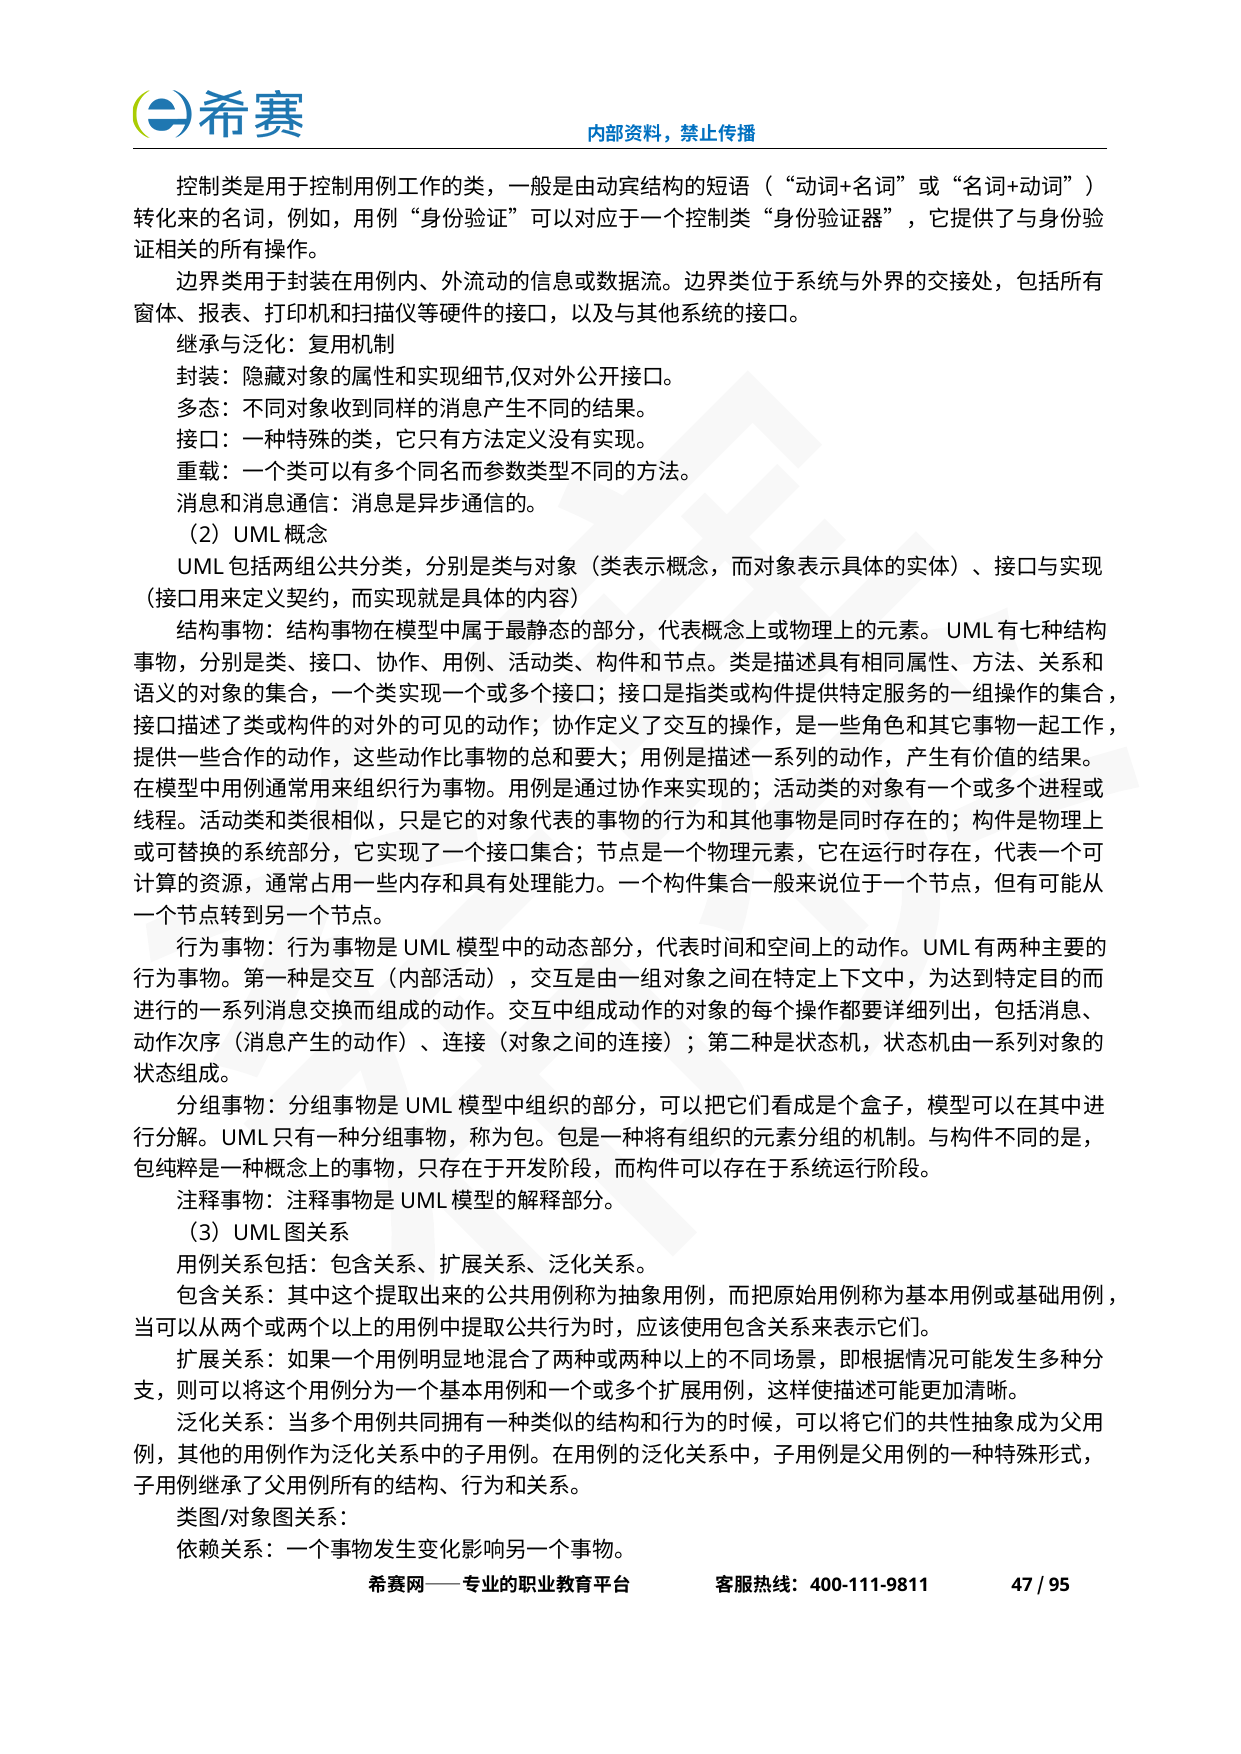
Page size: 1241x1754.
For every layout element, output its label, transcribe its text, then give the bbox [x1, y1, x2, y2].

text 扩展关系：如果一个用例明显地混合了两种或两种以上的不同场景，即根据情况可能发生多种分支，则可以将这个用例分为一个基本用例和一个或多个扩展用例，这样使描述可能更加清晰。 [133, 1342, 1107, 1405]
text 依赖关系：一个事物发生变化影响另一个事物。 [133, 1532, 1107, 1563]
text 注释事物：注释事物是UML模型的解释部分。 [133, 1183, 1107, 1215]
text 多态：不同对象收到同样的消息产生不同的结果。 [133, 391, 1107, 422]
text 消息和消息通信：消息是异步通信的。 [133, 486, 1107, 517]
text 接口：一种特殊的类，它只有方法定义没有实现。 [133, 422, 1107, 454]
text 边界类用于封装在用例内、外流动的信息或数据流。边界类位于系统与外界的交接处，包括所有窗体、报表、打印机和扫描仪等硬件的接口，以及与其他系统的接口。 [133, 264, 1107, 327]
text 包含关系：其中这个提取出来的公共用例称为抽象用例，而把原始用例称为基本用例或基础用例，当可以从两个或两个以上的用例中提取公共行为时，应该使用包含关系来表示它们。 [133, 1278, 1107, 1342]
text 泛化关系：当多个用例共同拥有一种类似的结构和行为的时候，可以将它们的共性抽象成为父用例，其他的用例作为泛化关系中的子用例。在用例的泛化关系中，子用例是父用例的一种特殊形式，子用例继承了父用例所有的结构、行为和关系。 [133, 1405, 1107, 1500]
text UML包括两组公共分类，分别是类与对象（类表示概念，而对象表示具体的实体）、接口与实现（接口用来定义契约，而实现就是具体的内容） [133, 549, 1107, 613]
text 继承与泛化：复用机制 [133, 327, 1107, 359]
text 用例关系包括：包含关系、扩展关系、泛化关系。 [133, 1247, 1107, 1278]
text 封装：隐藏对象的属性和实现细节,仅对外公开接口。 [133, 359, 1107, 391]
text 控制类是用于控制用例工作的类，一般是由动宾结构的短语（“动词+名词”或“名词+动词”）转化来的名词，例如，用例“身份验证”可以对应于一个控制类“身份验证器”，它提供了与身份验证相关的所有操作。 [133, 169, 1107, 264]
text （2）UML概念 [133, 517, 1107, 549]
text 分组事物：分组事物是UML 模型中组织的部分，可以把它们看成是个盒子，模型可以在其中进行分解。UML只有一种分组事物，称为包。包是一种将有组织的元素分组的机制。与构件不同的是，包纯粹是一种概念上的事物，只存在于开发阶段，而构件可以存在于系统运行阶段。 [133, 1088, 1107, 1183]
text 行为事物：行为事物是UML 模型中的动态部分，代表时间和空间上的动作。UML有两种主要的行为事物。第一种是交互（内部活动），交互是由一组对象之间在特定上下文中，为达到特定目的而进行的一系列消息交换而组成的动作。交互中组成动作的对象的每个操作都要详细列出，包括消息、动作次序（消息产生的动作）、连接（对象之间的连接）；第二种是状态机，状态机由一系列对象的状态组成。 [133, 929, 1107, 1088]
text 结构事物：结构事物在模型中属于最静态的部分，代表概念上或物理上的元素。UML有七种结构事物，分别是类、接口、协作、用例、活动类、构件和节点。类是描述具有相同属性、方法、关系和语义的对象的集合，一个类实现一个或多个接口；接口是指类或构件提供特定服务的一组操作的集合，接口描述了类或构件的对外的可见的动作；协作定义了交互的操作，是一些角色和其它事物一起工作，提供一些合作的动作，这些动作比事物的总和要大；用例是描述一系列的动作，产生有价值的结果。在模型中用例通常用来组织行为事物。用例是通过协作来实现的；活动类的对象有一个或多个进程或线程。活动类和类很相似，只是它的对象代表的事物的行为和其他事物是同时存在的；构件是物理上或可替换的系统部分，它实现了一个接口集合；节点是一个物理元素，它在运行时存在，代表一个可计算的资源，通常占用一些内存和具有处理能力。一个构件集合一般来说位于一个节点，但有可能从一个节点转到另一个节点。 [133, 613, 1107, 929]
text 重载：一个类可以有多个同名而参数类型不同的方法。 [133, 454, 1107, 486]
text （3）UML图关系 [133, 1215, 1107, 1247]
picture [132, 88, 303, 140]
text 类图/对象图关系： [133, 1500, 1107, 1532]
